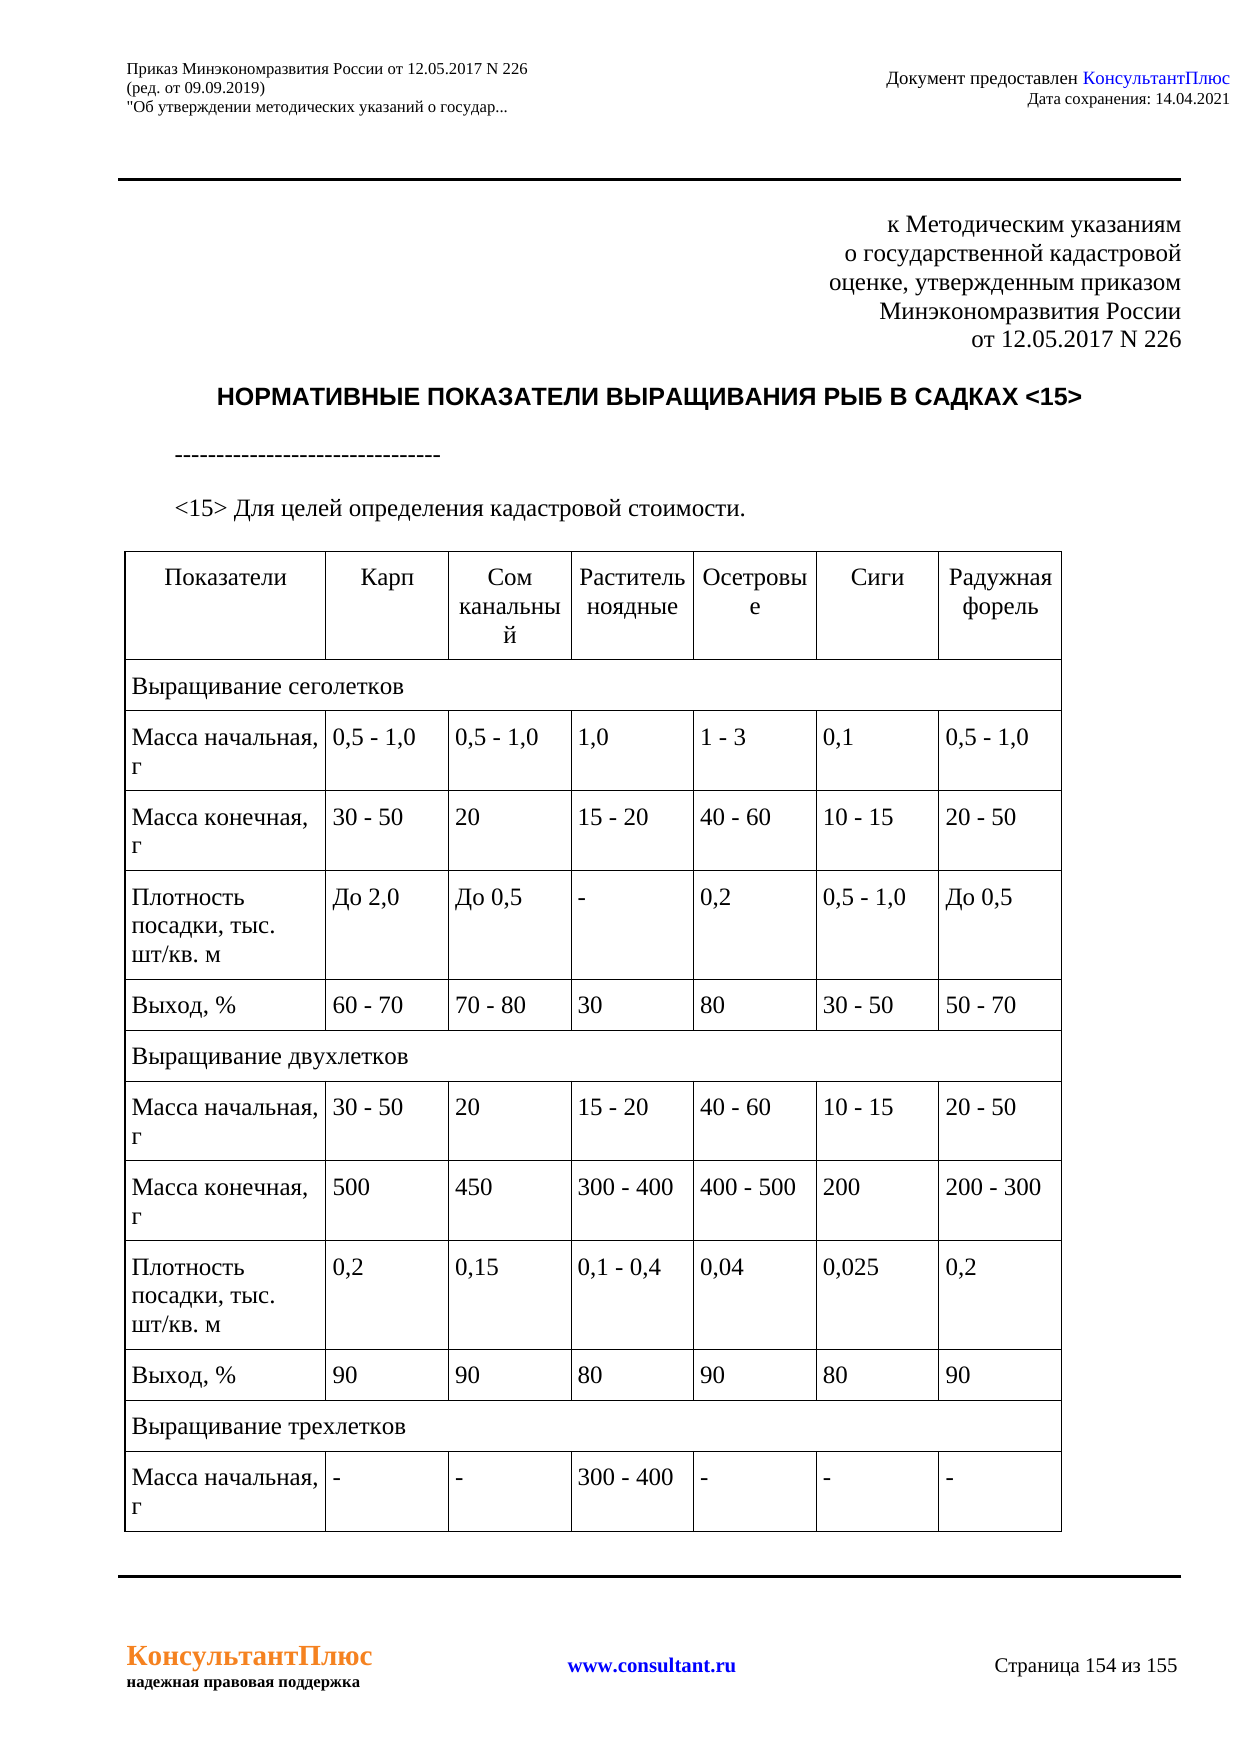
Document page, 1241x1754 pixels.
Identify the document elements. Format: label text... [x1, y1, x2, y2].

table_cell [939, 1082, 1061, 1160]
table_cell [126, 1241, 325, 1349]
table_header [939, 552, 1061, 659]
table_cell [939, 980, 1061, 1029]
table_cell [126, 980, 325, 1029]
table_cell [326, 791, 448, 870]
text Минэкономразвития России [118, 296, 1181, 324]
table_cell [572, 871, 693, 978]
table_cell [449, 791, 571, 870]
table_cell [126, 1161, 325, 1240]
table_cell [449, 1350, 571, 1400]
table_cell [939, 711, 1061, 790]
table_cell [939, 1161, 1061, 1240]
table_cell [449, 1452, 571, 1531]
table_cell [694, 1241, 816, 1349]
text от 12.05.2017 N 226 [118, 324, 1181, 353]
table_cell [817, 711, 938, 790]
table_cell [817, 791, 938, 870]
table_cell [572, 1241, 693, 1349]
text к Методическим указаниям [118, 209, 1181, 238]
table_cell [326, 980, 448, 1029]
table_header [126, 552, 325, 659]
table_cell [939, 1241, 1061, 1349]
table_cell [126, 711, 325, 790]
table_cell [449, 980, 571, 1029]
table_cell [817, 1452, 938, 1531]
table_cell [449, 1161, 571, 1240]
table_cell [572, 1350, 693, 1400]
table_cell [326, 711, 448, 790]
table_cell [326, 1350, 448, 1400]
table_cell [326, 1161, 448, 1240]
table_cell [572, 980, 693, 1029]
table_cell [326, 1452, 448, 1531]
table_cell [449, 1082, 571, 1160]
text -------------------------------- [118, 439, 1181, 468]
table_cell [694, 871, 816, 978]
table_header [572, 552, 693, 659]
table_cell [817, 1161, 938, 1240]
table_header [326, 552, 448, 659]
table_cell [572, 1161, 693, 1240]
text о государственной кадастровой [118, 238, 1181, 267]
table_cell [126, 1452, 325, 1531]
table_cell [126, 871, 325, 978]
text оценке, утвержденным приказом [118, 267, 1181, 296]
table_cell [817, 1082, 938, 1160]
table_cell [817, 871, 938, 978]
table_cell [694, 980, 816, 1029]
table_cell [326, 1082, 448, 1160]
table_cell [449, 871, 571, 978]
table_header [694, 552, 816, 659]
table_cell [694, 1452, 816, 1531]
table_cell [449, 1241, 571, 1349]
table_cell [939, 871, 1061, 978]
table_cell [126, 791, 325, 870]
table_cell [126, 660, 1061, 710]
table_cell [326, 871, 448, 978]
title НОРМАТИВНЫЕ ПОКАЗАТЕЛИ ВЫРАЩИВАНИЯ РЫБ В САДКАХ <15> [118, 382, 1181, 411]
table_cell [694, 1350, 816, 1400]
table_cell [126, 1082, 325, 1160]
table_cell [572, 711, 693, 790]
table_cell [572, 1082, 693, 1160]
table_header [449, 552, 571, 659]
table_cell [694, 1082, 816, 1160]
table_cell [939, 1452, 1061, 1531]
text <15> Для целей определения кадастровой стоимости. [118, 493, 1181, 522]
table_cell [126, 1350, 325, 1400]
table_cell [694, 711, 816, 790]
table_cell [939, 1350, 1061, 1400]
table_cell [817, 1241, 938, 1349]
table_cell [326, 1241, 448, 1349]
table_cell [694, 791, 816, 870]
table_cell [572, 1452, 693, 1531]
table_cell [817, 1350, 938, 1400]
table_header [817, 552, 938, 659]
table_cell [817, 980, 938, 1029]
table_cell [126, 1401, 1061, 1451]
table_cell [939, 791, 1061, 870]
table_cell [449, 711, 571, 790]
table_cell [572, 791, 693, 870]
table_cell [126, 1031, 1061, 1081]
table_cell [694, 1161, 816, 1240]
